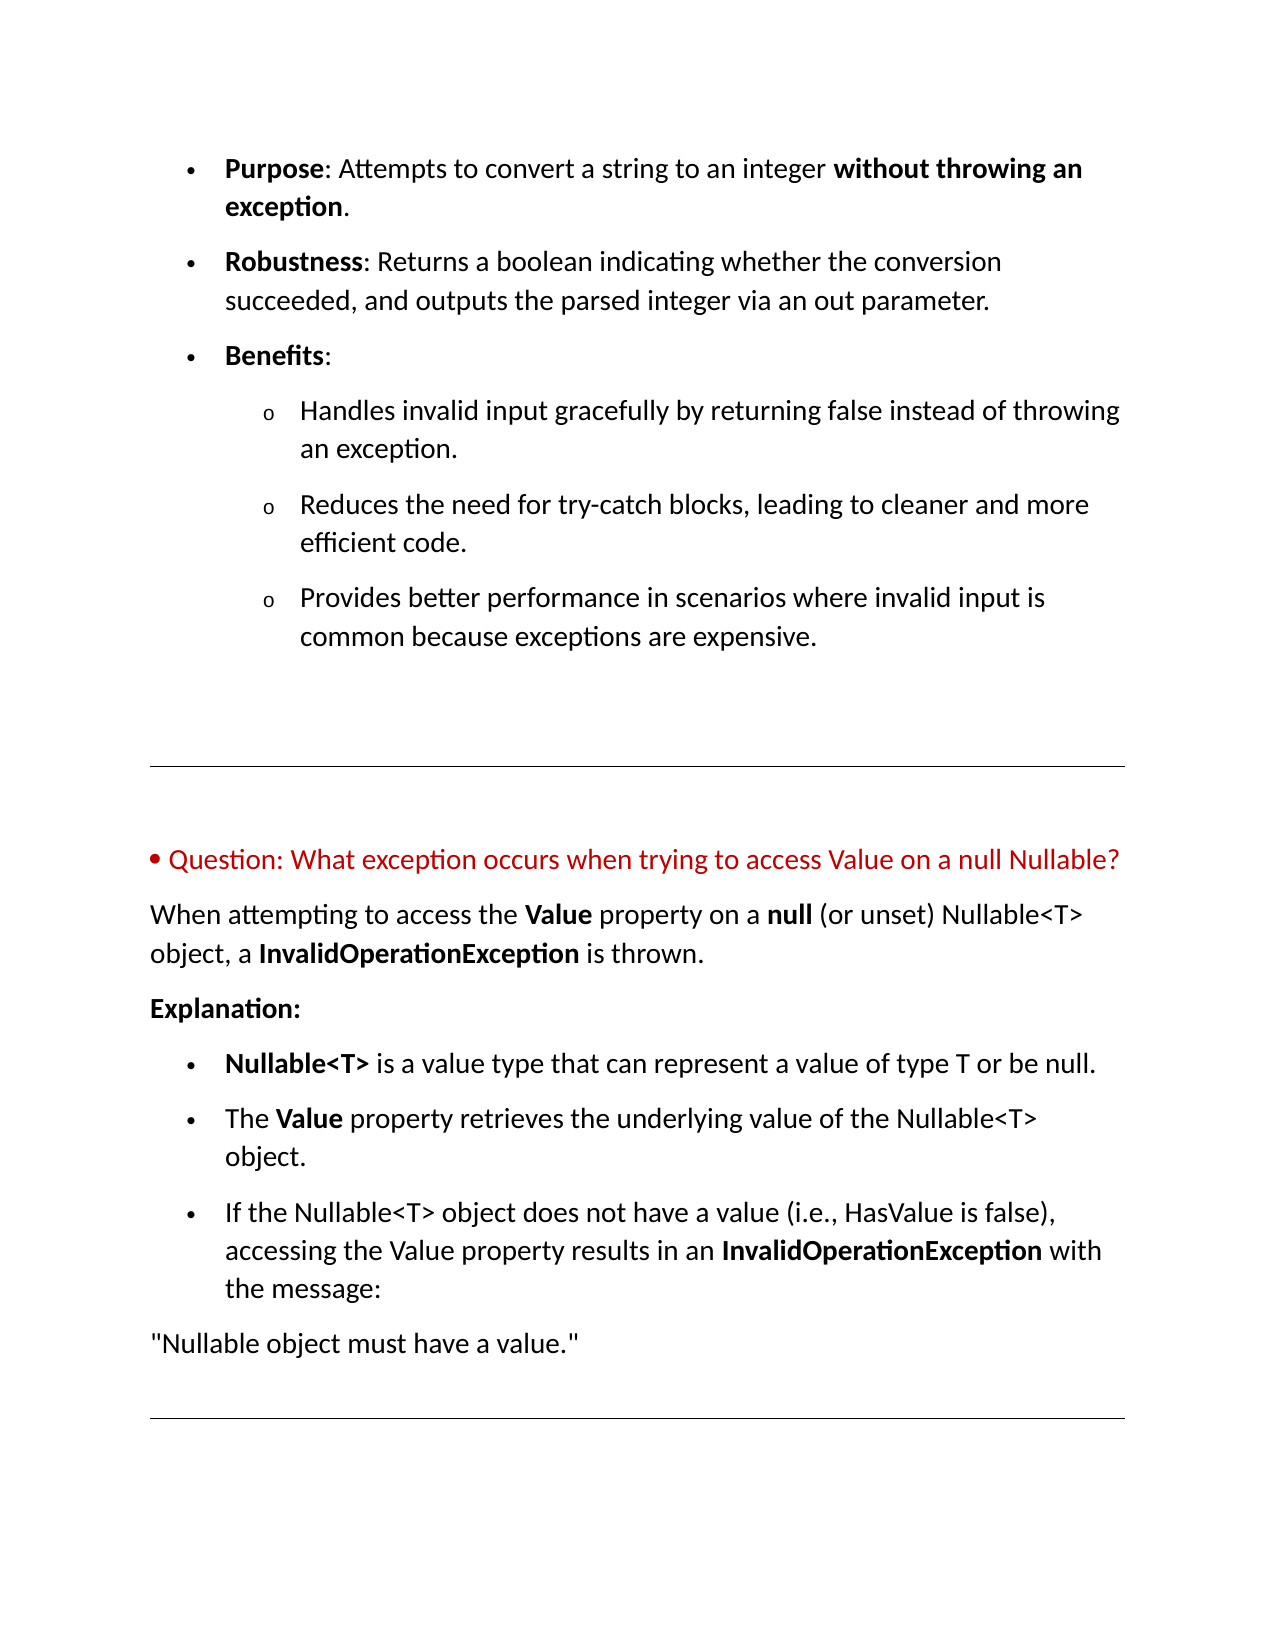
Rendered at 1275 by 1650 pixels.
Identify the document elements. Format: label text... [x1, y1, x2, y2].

list The Value property retrieves the underlying value of the Nullable<T> object. [187, 1100, 1125, 1174]
list Nullable<T> is a value type that can represent a value of type T or be null. [187, 1045, 1125, 1081]
list Provides better performance in scenarios where invalid input is common because exceptions are expensive. [262, 579, 1125, 653]
text When attempting to access the Value property on a null (or unset) Nullable<T> object, a InvalidOperationException is thrown. [150, 896, 1125, 970]
list Reduces the need for try-catch blocks, leading to cleaner and more efficient code. [262, 486, 1125, 560]
list Robustness: Returns a boolean indicating whether the conversion succeeded, and outputs the parsed integer via an out parameter. [187, 243, 1125, 318]
list Benefits: [187, 337, 1125, 373]
list Handles invalid input gracefully by returning false instead of throwing an exception. [262, 392, 1125, 466]
text "Nullable object must have a value." [150, 1326, 1125, 1361]
list Purpose: Attempts to convert a string to an integer without throwing an exception. [187, 150, 1125, 224]
text Explanation: [150, 990, 1125, 1026]
text Question: What exception occurs when trying to access Value on a null Nullable? [150, 841, 1125, 877]
list If the Nullable<T> object does not have a value (i.e., HasValue is false), accessing the Value property results in an InvalidOperationException with the message: [187, 1194, 1125, 1306]
